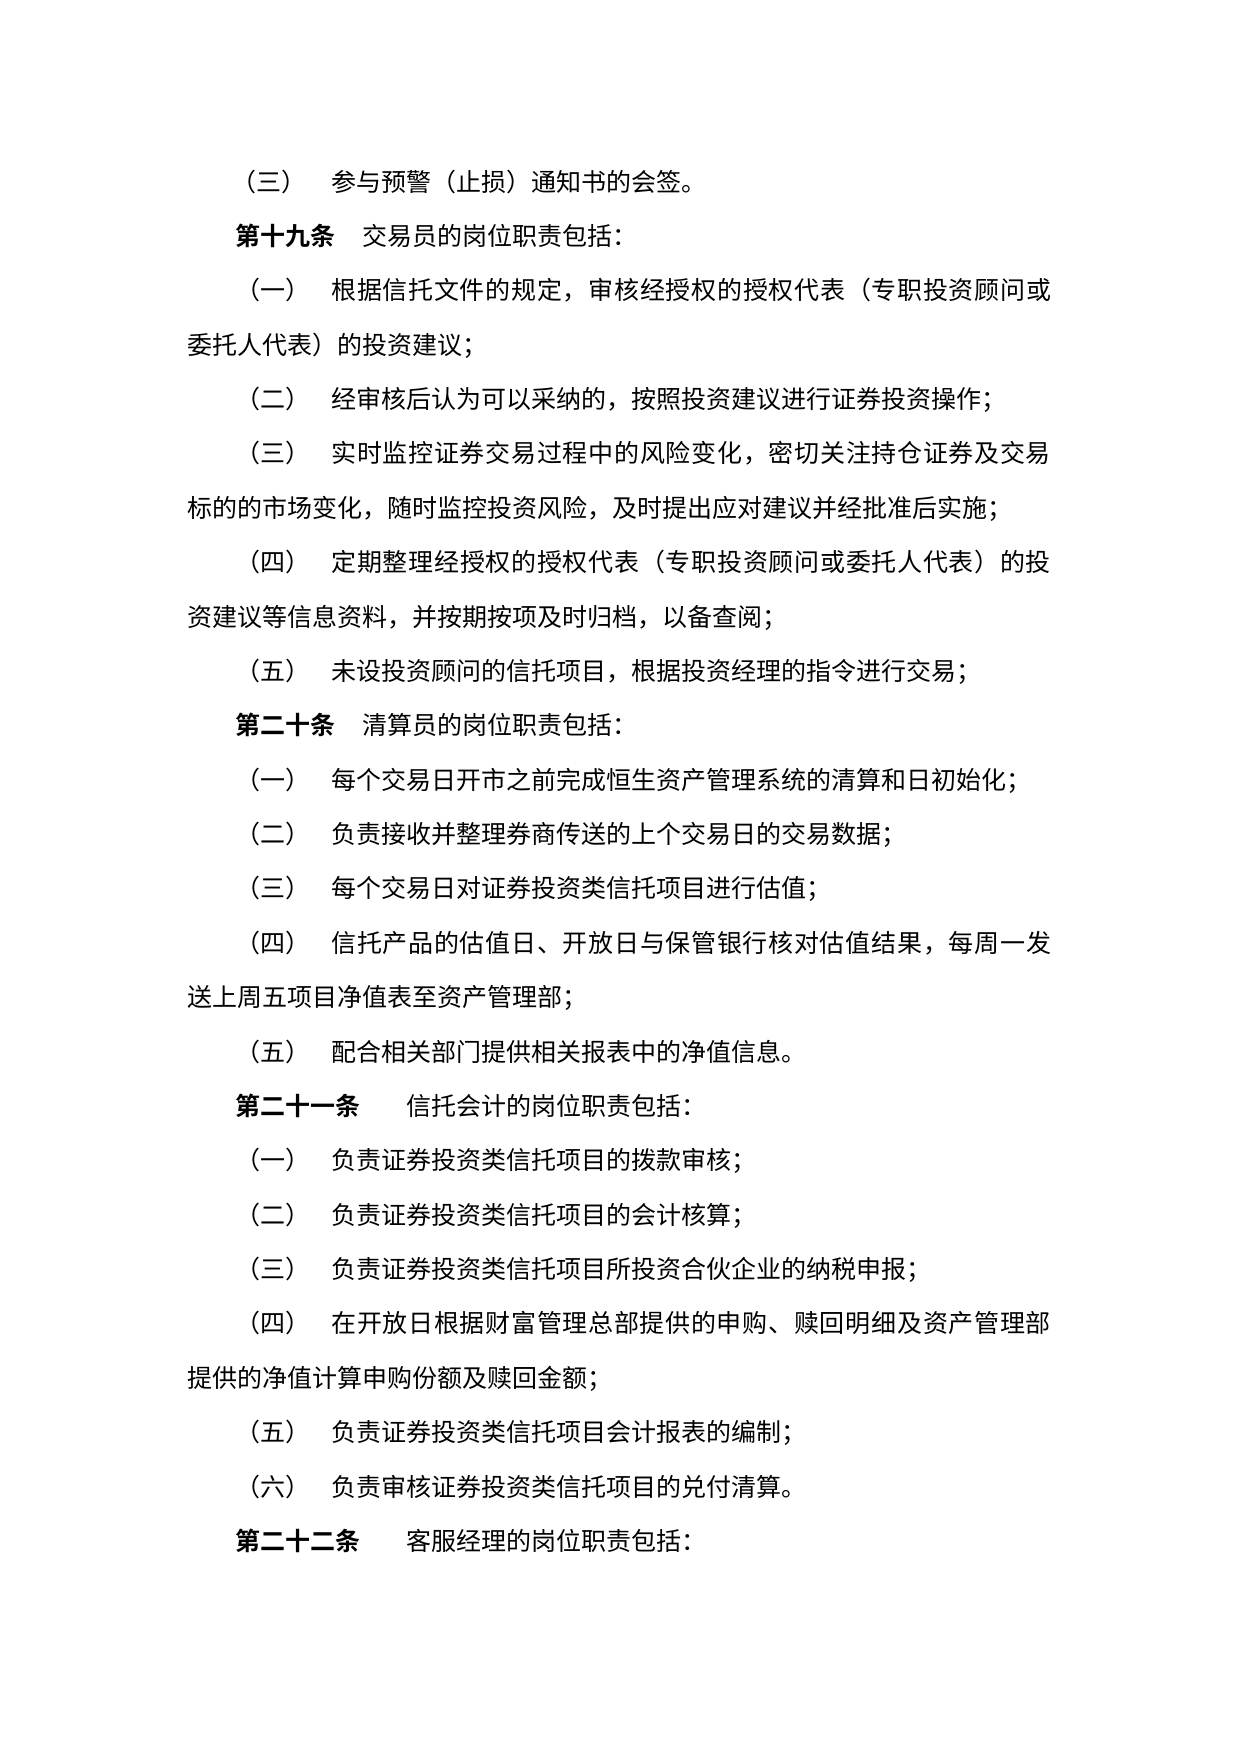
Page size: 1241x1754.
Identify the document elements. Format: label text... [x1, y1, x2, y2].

list 配合相关部门提供相关报表中的净值信息。 [187, 1032, 1053, 1068]
list 负责接收并整理券商传送的上个交易日的交易数据； [187, 814, 1053, 851]
list 负责证券投资类信托项目会计报表的编制； [187, 1413, 1053, 1449]
list 定期整理经授权的授权代表（专职投资顾问或委托人代表）的投资建议等信息资料，并按期按项及时归档，以备查阅； [187, 543, 1053, 633]
list 清算员的岗位职责包括： [187, 706, 1053, 742]
list 信托会计的岗位职责包括： [187, 1086, 1053, 1123]
list 实时监控证券交易过程中的风险变化，密切关注持仓证券及交易标的的市场变化，随时监控投资风险，及时提出应对建议并经批准后实施； [187, 434, 1053, 524]
list 负责审核证券投资类信托项目的兑付清算。 [187, 1467, 1053, 1503]
list 负责证券投资类信托项目所投资合伙企业的纳税申报； [187, 1249, 1053, 1286]
list 负责证券投资类信托项目的拨款审核； [187, 1141, 1053, 1177]
list 负责证券投资类信托项目的会计核算； [187, 1195, 1053, 1231]
list 每个交易日开市之前完成恒生资产管理系统的清算和日初始化； [187, 760, 1053, 796]
list 每个交易日对证券投资类信托项目进行估值； [187, 869, 1053, 905]
list 在开放日根据财富管理总部提供的申购、赎回明细及资产管理部提供的净值计算申购份额及赎回金额； [187, 1304, 1053, 1394]
list 根据信托文件的规定，审核经授权的授权代表（专职投资顾问或委托人代表）的投资建议； [187, 271, 1053, 361]
list 参与预警（止损）通知书的会签。 [231, 162, 1053, 198]
list 信托产品的估值日、开放日与保管银行核对估值结果，每周一发送上周五项目净值表至资产管理部； [187, 923, 1053, 1014]
list 未设投资顾问的信托项目，根据投资经理的指令进行交易； [187, 651, 1053, 688]
list 客服经理的岗位职责包括： [187, 1521, 1053, 1558]
list 交易员的岗位职责包括： [187, 216, 1053, 253]
list 经审核后认为可以采纳的，按照投资建议进行证券投资操作； [187, 379, 1053, 416]
